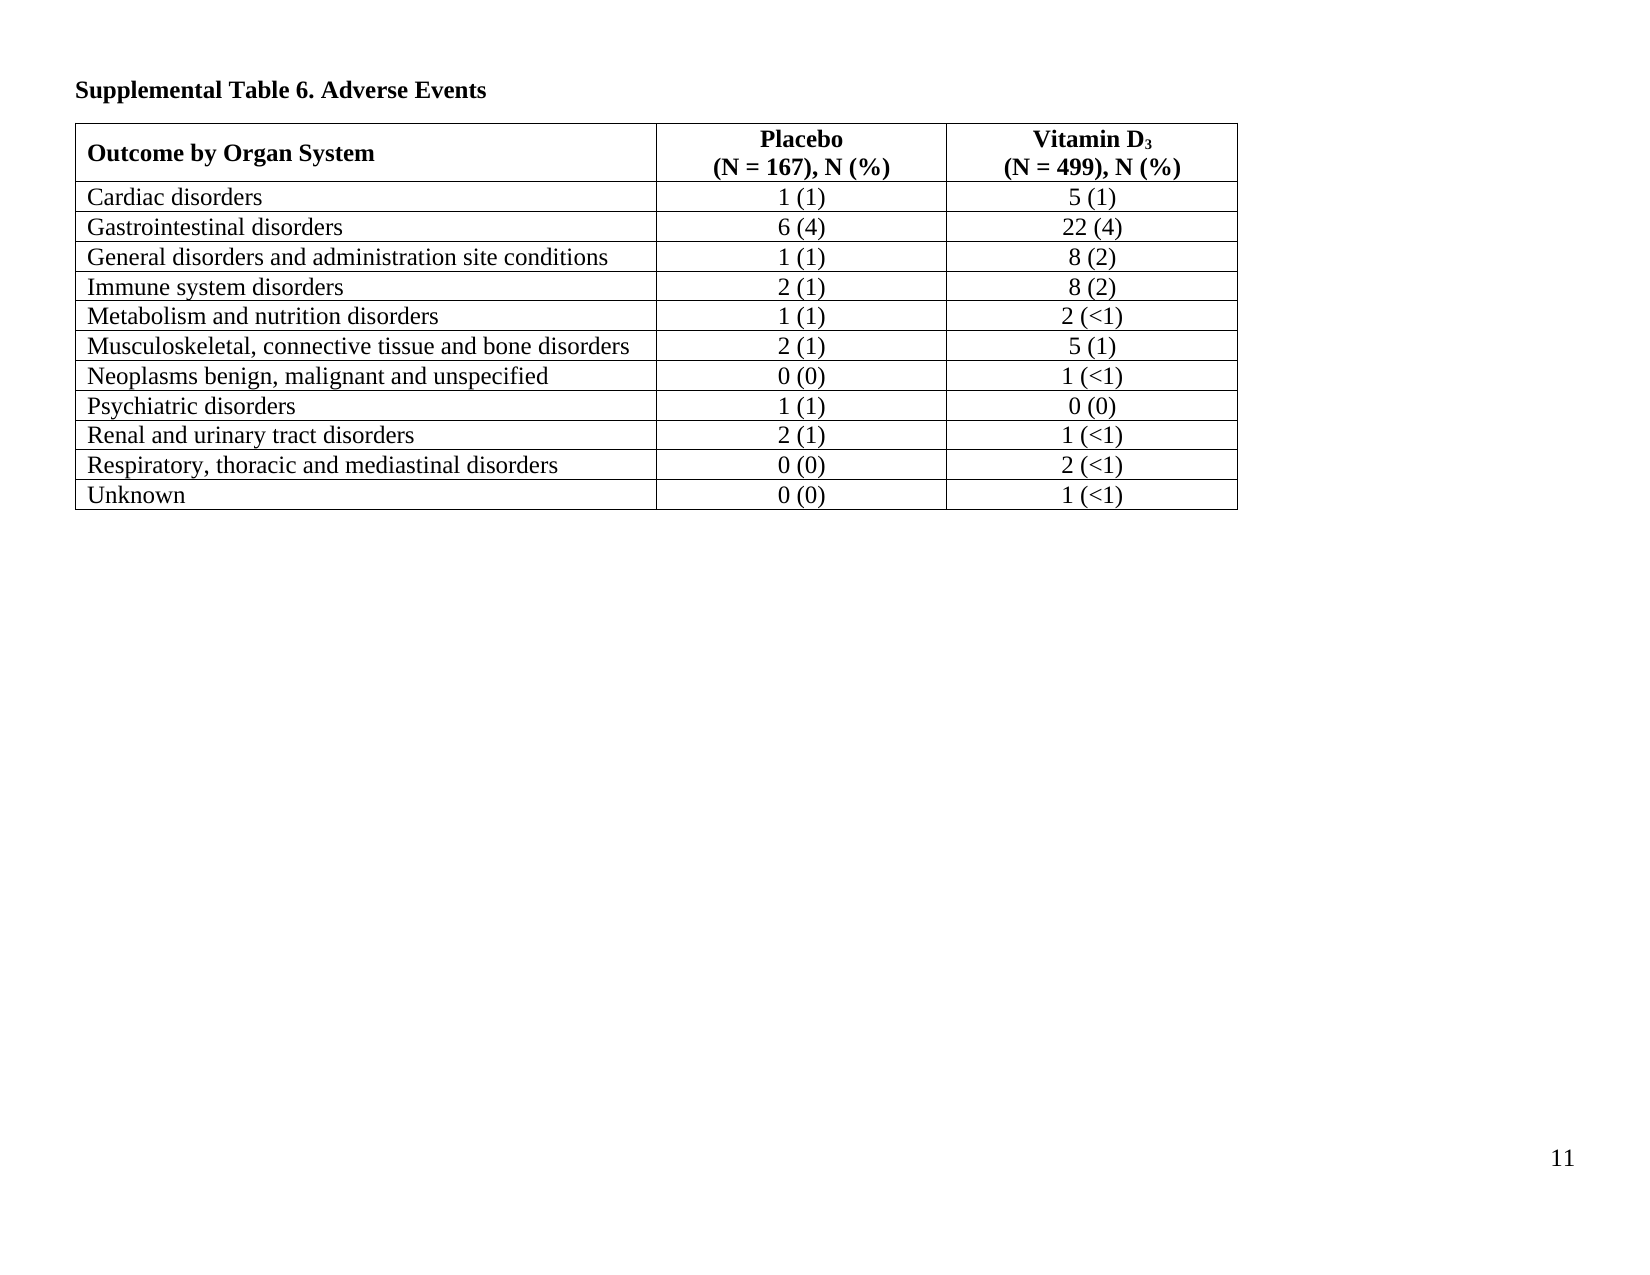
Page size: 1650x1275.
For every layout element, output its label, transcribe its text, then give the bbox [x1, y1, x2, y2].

table_cell 0 (0) [657, 450, 946, 479]
table_cell 5 (1) [947, 331, 1237, 360]
table_cell 0 (0) [947, 391, 1237, 419]
table_cell 1 (1) [657, 242, 946, 271]
table_cell 2 (1) [657, 421, 946, 449]
table_cell 1 (1) [657, 391, 946, 419]
table_cell Renal and urinary tract disorders [76, 421, 656, 449]
table_cell 8 (2) [947, 242, 1237, 271]
table_cell Unknown [76, 480, 656, 509]
table_cell 8 (2) [947, 272, 1237, 300]
table_cell Gastrointestinal disorders [76, 212, 656, 241]
table_cell 1 (1) [657, 301, 946, 330]
table_cell Musculoskeletal, connective tissue and bone disorders [76, 331, 656, 360]
table_cell 2 (1) [657, 331, 946, 360]
table_cell 5 (1) [947, 182, 1237, 211]
table_cell 1 (<1) [947, 480, 1237, 509]
table_cell 2 (1) [657, 272, 946, 300]
table_cell 2 (<1) [947, 301, 1237, 330]
table_cell 1 (<1) [947, 421, 1237, 449]
table_header Placebo (N = 167), N (%) [657, 124, 946, 181]
table_cell Metabolism and nutrition disorders [76, 301, 656, 330]
table_header Vitamin D3 (N = 499), N (%) [947, 124, 1237, 181]
table_cell 22 (4) [947, 212, 1237, 241]
table_cell 0 (0) [657, 480, 946, 509]
table_cell 0 (0) [657, 361, 946, 390]
table_cell Respiratory, thoracic and mediastinal disorders [76, 450, 656, 479]
table_cell 6 (4) [657, 212, 946, 241]
table_cell Cardiac disorders [76, 182, 656, 211]
table_cell 1 (<1) [947, 361, 1237, 390]
table_cell 1 (1) [657, 182, 946, 211]
table_cell 2 (<1) [947, 450, 1237, 479]
table_cell Neoplasms benign, malignant and unspecified [76, 361, 656, 390]
table_cell Immune system disorders [76, 272, 656, 300]
table_header Outcome by Organ System [76, 124, 656, 181]
table_cell General disorders and administration site conditions [76, 242, 656, 271]
text Supplemental Table 6. Adverse Events [75, 75, 1575, 104]
table_cell Psychiatric disorders [76, 391, 656, 419]
